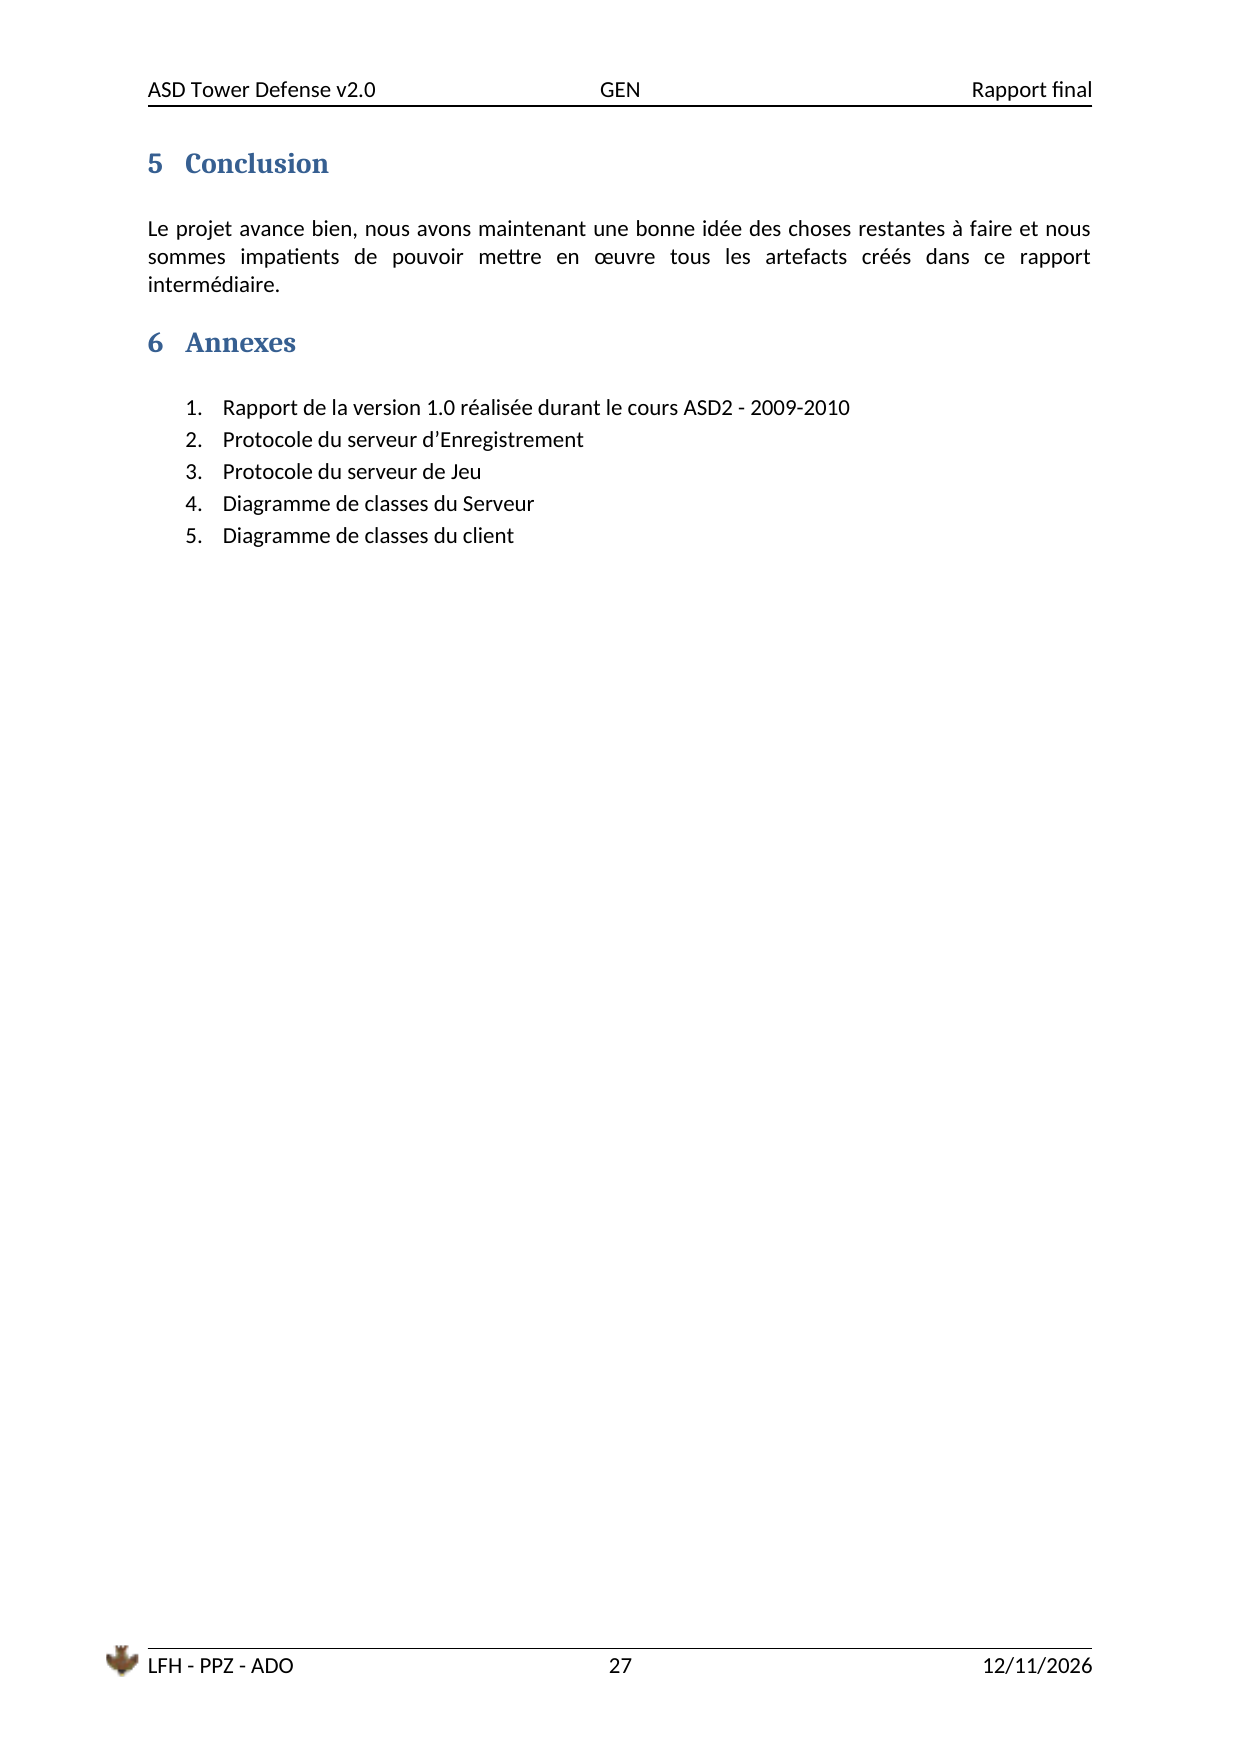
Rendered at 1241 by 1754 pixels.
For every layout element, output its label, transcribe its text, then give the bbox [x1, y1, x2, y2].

subtitle Annexes [148, 326, 1092, 360]
list Protocole du serveur de Jeu [185, 457, 1092, 485]
list Diagramme de classes du client [185, 522, 1092, 550]
list Rapport de la version 1.0 réalisée durant le cours ASD2 - 2009-2010 [185, 393, 1092, 421]
text Le projet avance bien, nous avons maintenant une bonne idée des choses restantes à faire et nous sommes impatients de pouvoir mettre en œuvre tous les artefacts créés dans ce rapport intermédiaire. [148, 214, 1092, 298]
list Diagramme de classes du Serveur [185, 489, 1092, 517]
picture [106, 1645, 139, 1679]
subtitle Conclusion [148, 148, 1092, 181]
list Protocole du serveur d’Enregistrement [185, 425, 1092, 453]
